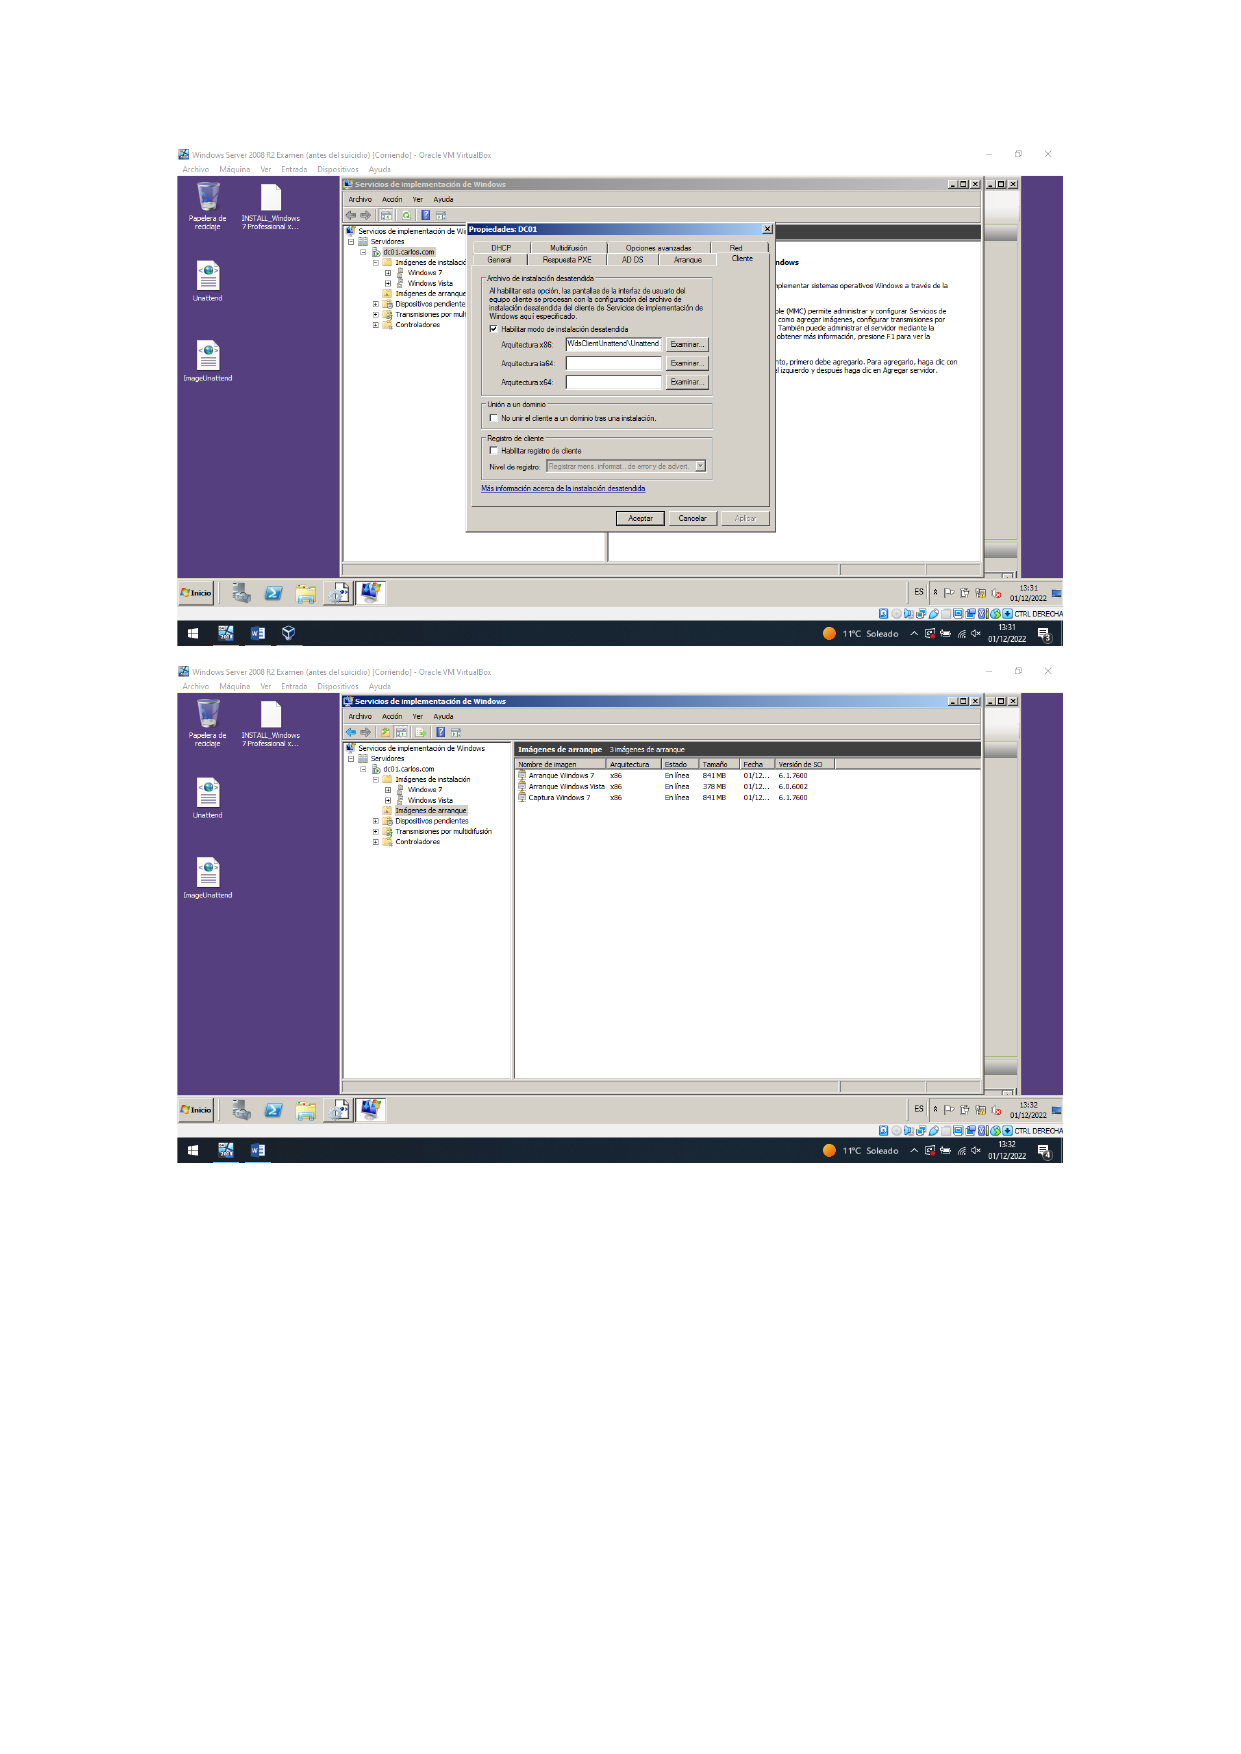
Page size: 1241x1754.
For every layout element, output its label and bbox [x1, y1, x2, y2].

picture [177, 147, 1063, 646]
picture [177, 664, 1063, 1163]
